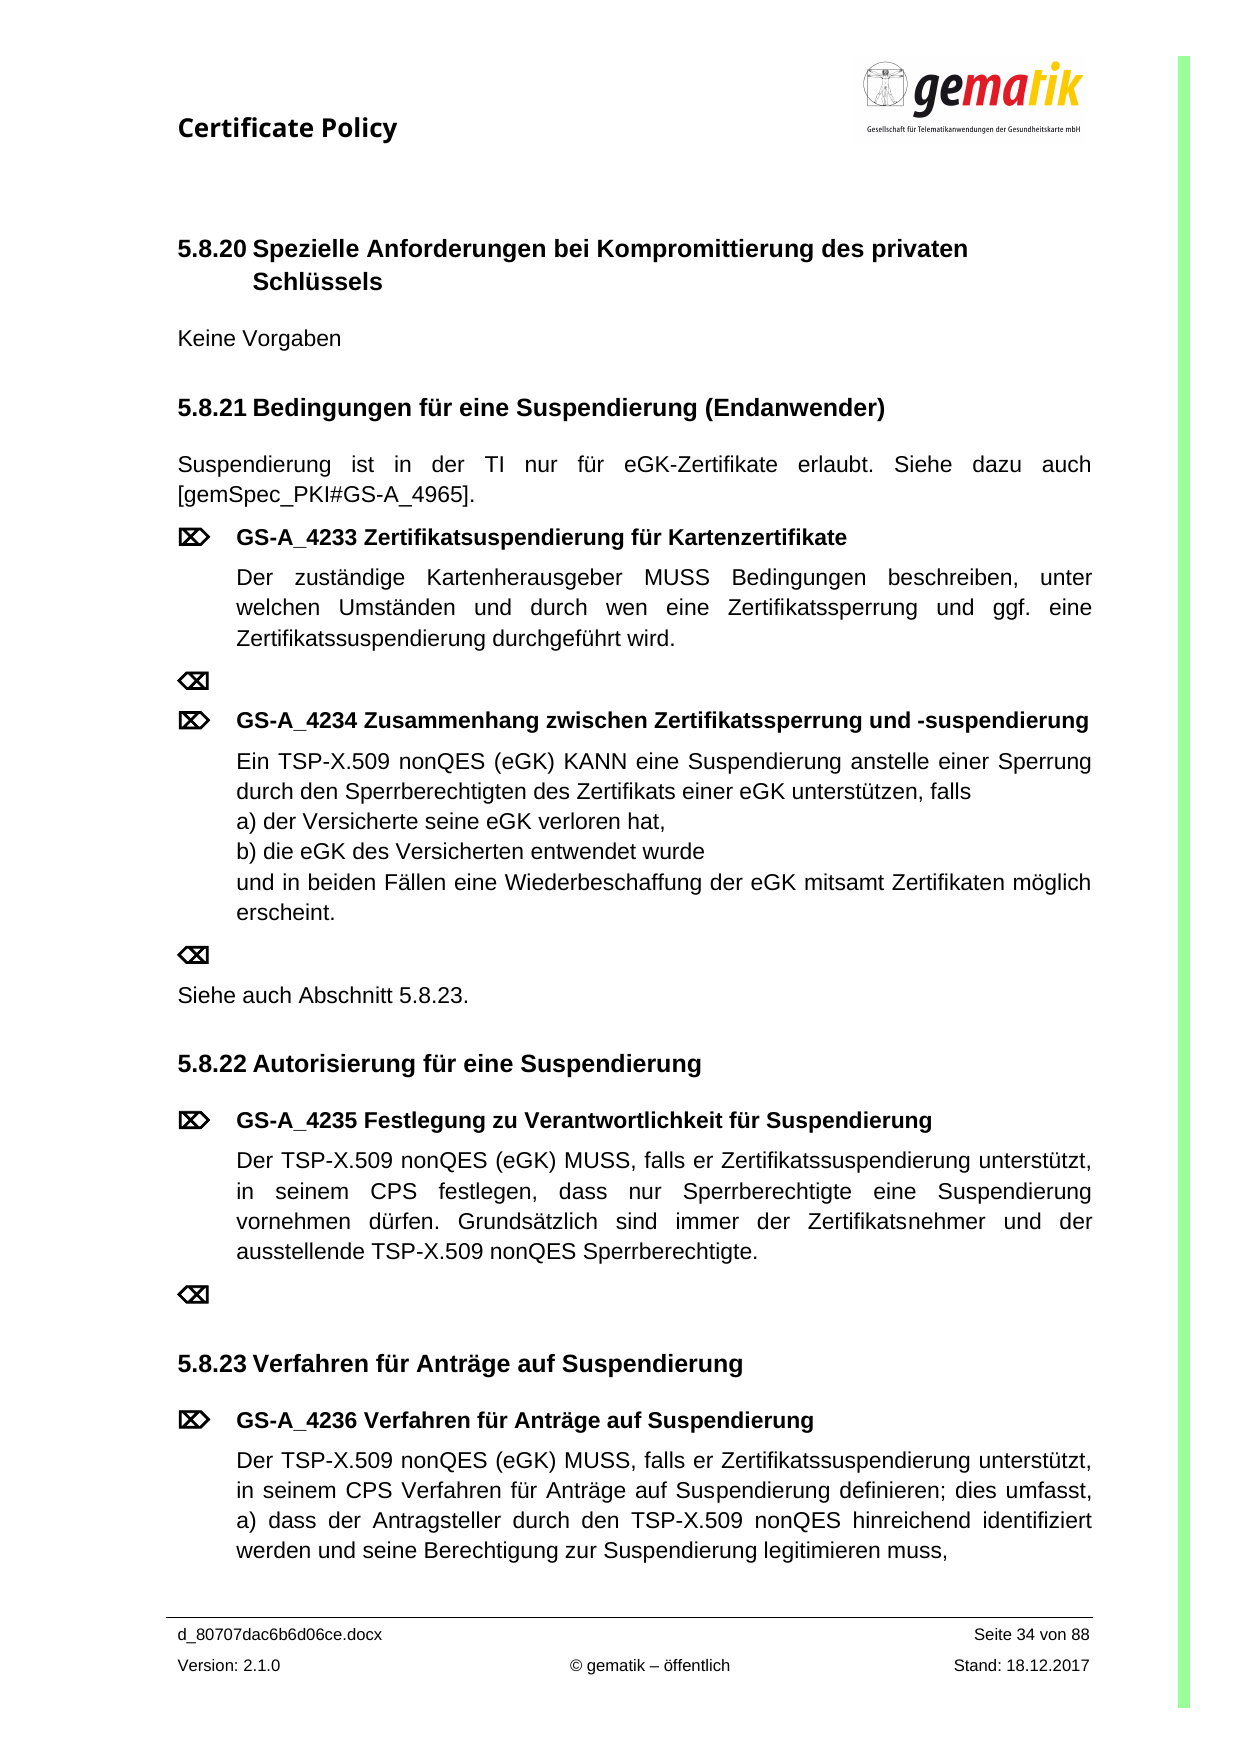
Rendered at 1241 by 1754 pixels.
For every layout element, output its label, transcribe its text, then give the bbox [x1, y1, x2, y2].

text Der TSP-X.509 nonQES (eGK) MUSS, falls er Zertifikatssuspendierung unterstützt, in seinem CPS festlegen, dass nur Sperrberechtigte eine Suspendierung vornehmen dürfen. Grundsätzlich sind immer der Zertifikatsnehmer und der ausstellende TSP-X.509 nonQES Sperrberechtigte. [236, 1147, 1092, 1264]
text Ein TSP-X.509 nonQES (eGK) KANN eine Suspendierung anstelle einer Sperrung durch den Sperrberechtigten des Zertifikats einer eGK unterstützen, falls a) der Versicherte seine eGK verloren hat, b) die eGK des Versicherten entwendet wurde und in beiden Fällen eine Wiederbeschaffung der eGK mitsamt Zertifikaten möglich erscheint. [236, 748, 1092, 925]
text GS-A_4236 Verfahren für Anträge auf Suspendierung [177, 1407, 1092, 1433]
subtitle Autorisierung für eine Suspendierung [177, 1049, 1092, 1078]
text GS-A_4234 Zusammenhang zwischen Zertifikatssperrung und -suspendierung [177, 707, 1092, 734]
text Der zuständige Kartenherausgeber MUSS Bedingungen beschreiben, unter welchen Umständen und durch wen eine Zertifikatssperrung und ggf. eine Zertifikatssuspendierung durchgeführt wird. [236, 564, 1092, 651]
subtitle Bedingungen für eine Suspendierung (Endanwender) [177, 393, 1092, 422]
picture [854, 56, 1086, 143]
text GS-A_4233 Zertifikatsuspendierung für Kartenzertifikate [177, 524, 1092, 550]
subtitle Verfahren für Anträge auf Suspendierung [177, 1348, 1092, 1377]
text Siehe auch Abschnitt 5.8.23. [177, 982, 1092, 1008]
text GS-A_4235 Festlegung zu Verantwortlichkeit für Suspendierung [177, 1107, 1092, 1134]
text Keine Vorgaben [177, 325, 1092, 352]
text Suspendierung ist in der TI nur für eGK-Zertifikate erlaubt. Siehe dazu auch [gemSpec_PKI#GS-A_4965]. [177, 451, 1092, 507]
subtitle Spezielle Anforderungen bei Kompromittierung des privaten Schlüssels [177, 234, 1092, 296]
